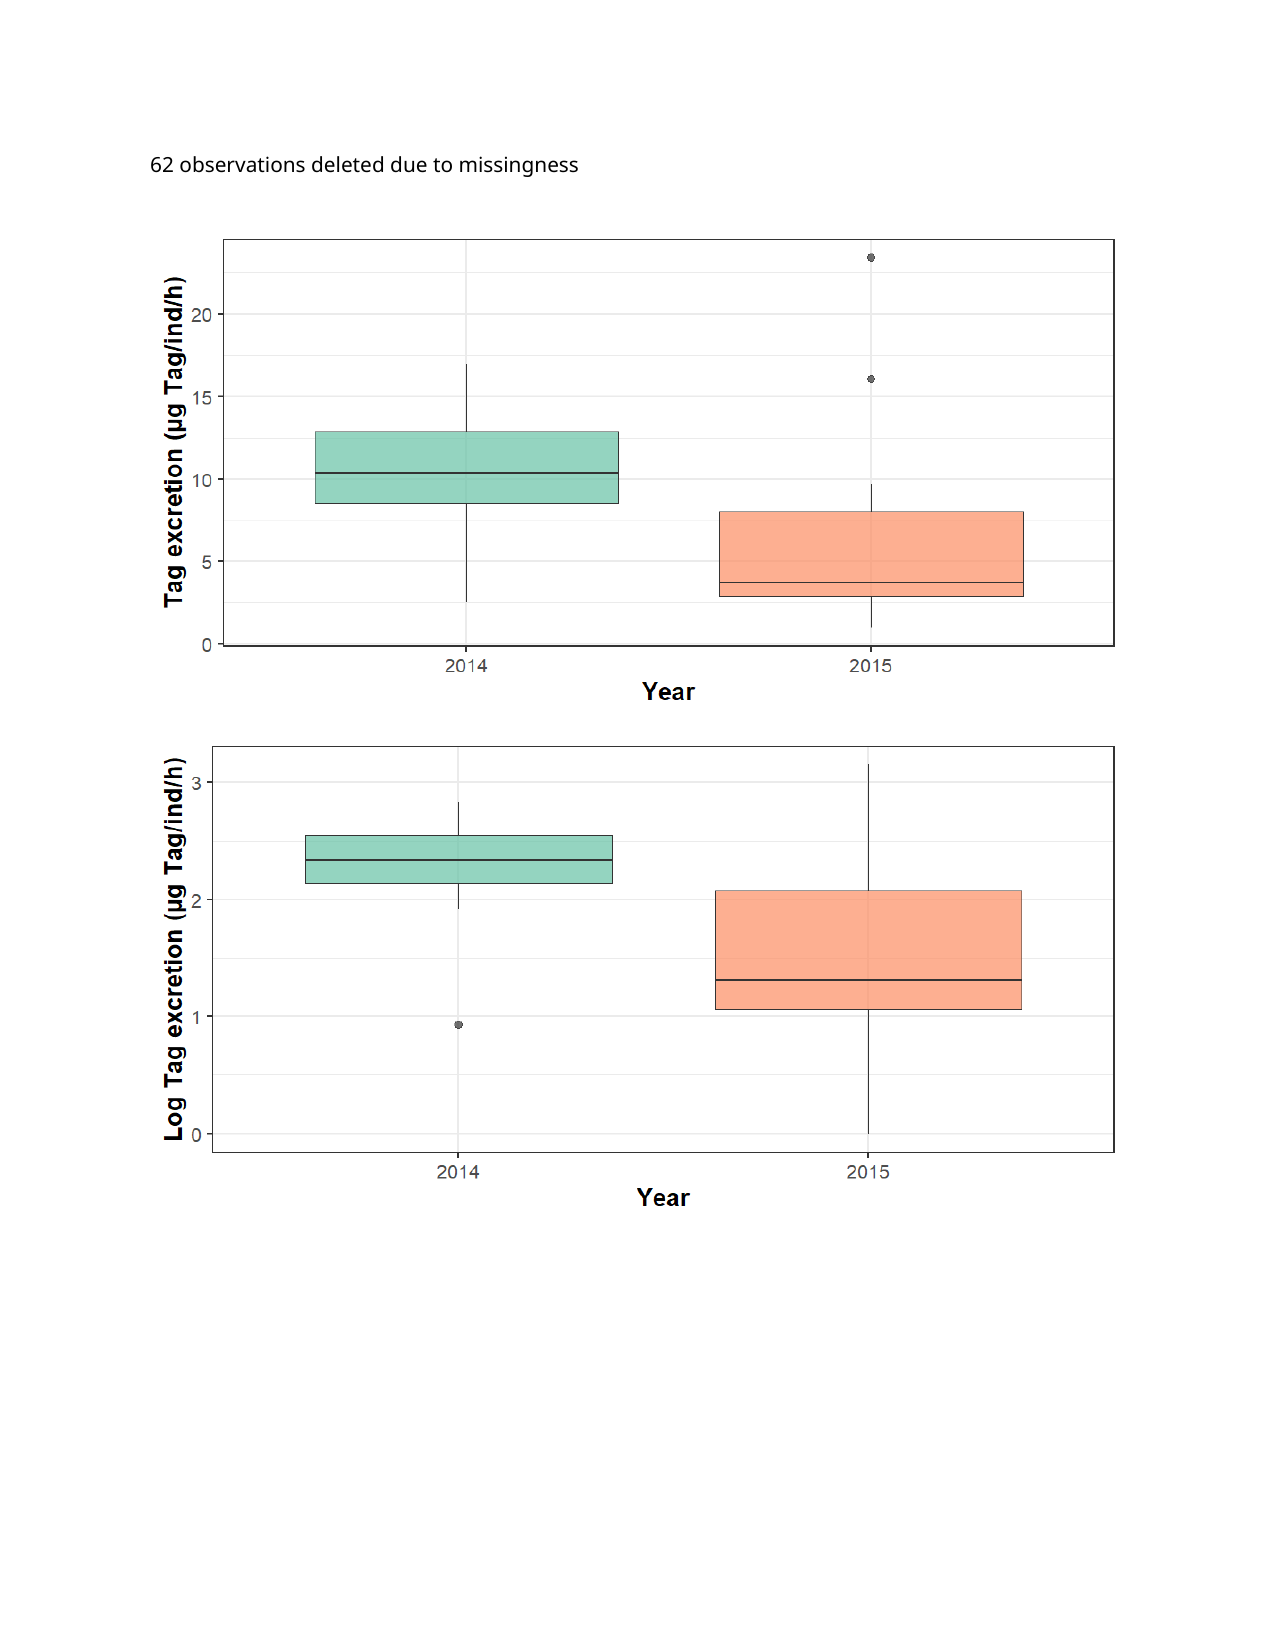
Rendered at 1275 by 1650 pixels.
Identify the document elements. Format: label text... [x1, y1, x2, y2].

picture [150, 734, 1125, 1222]
text 62 observations deleted due to missingness [150, 150, 1125, 178]
picture [150, 228, 1125, 716]
